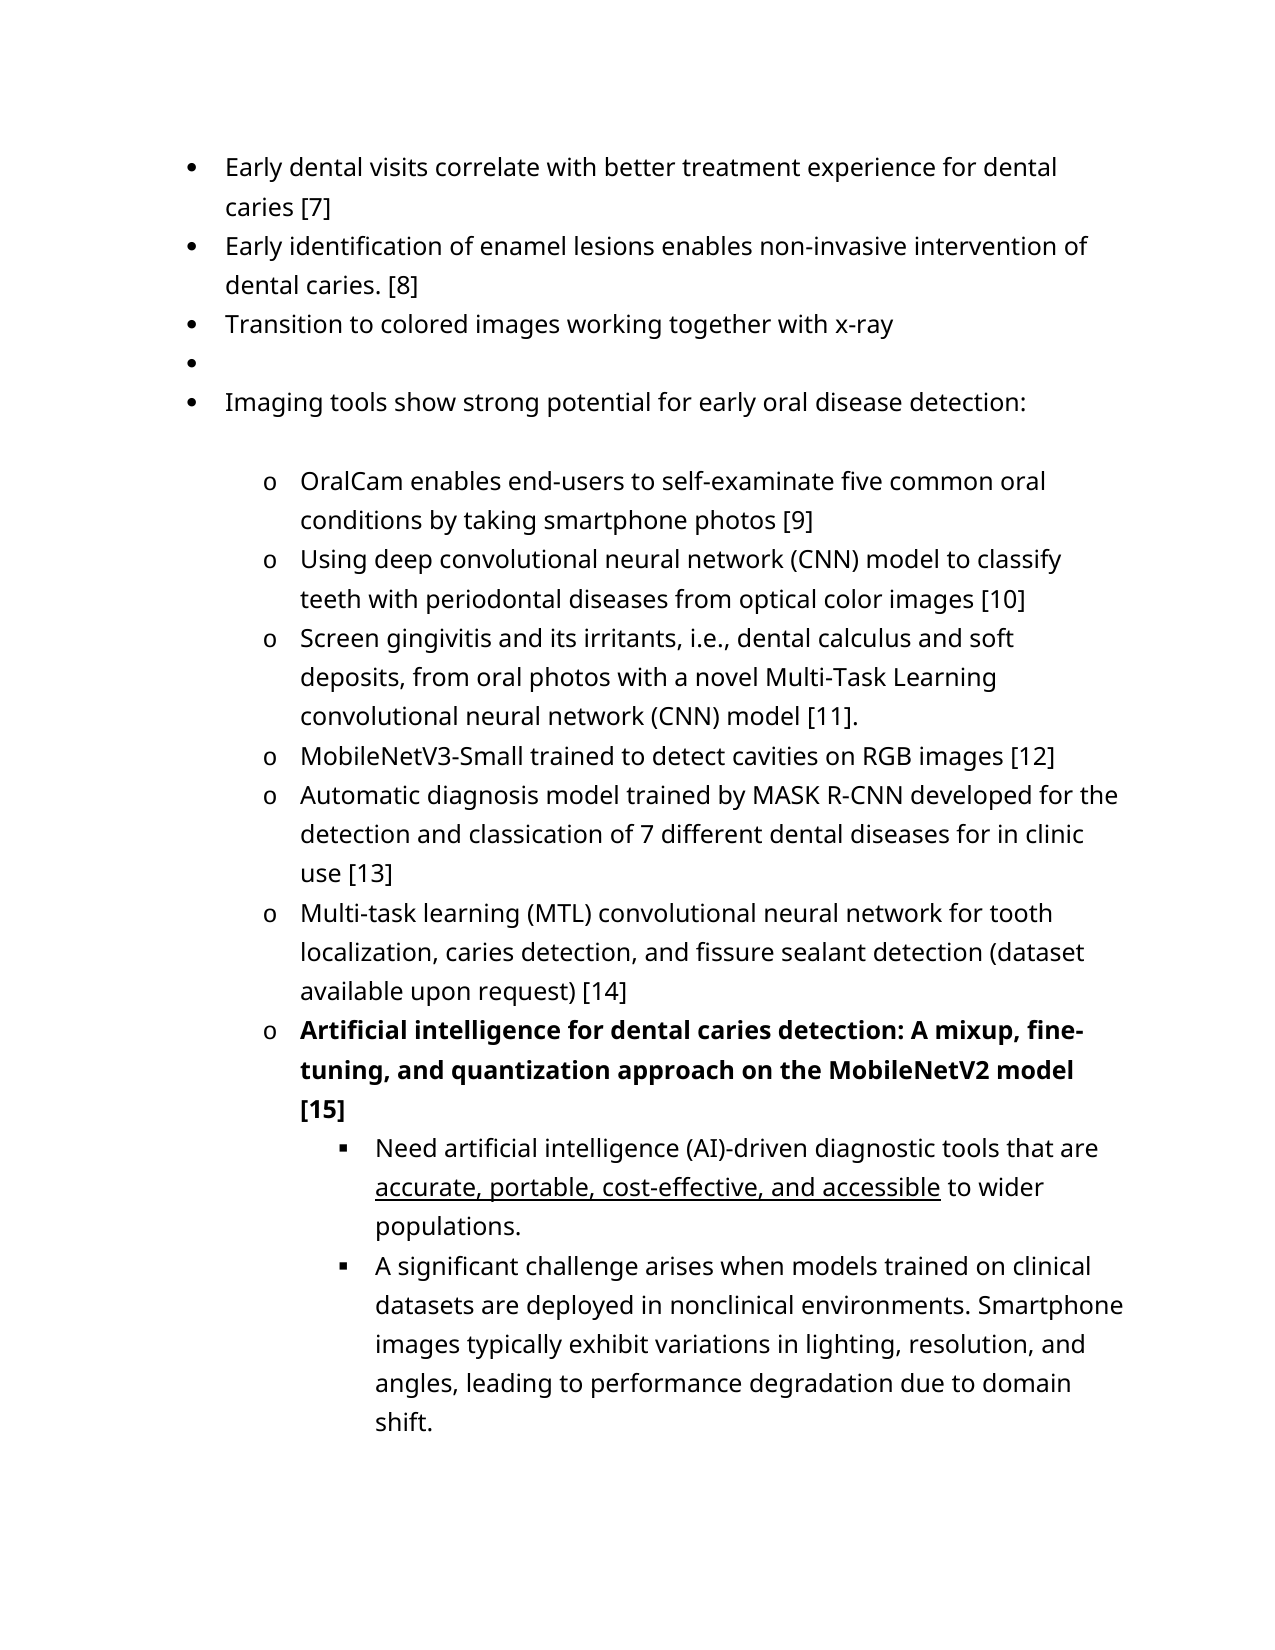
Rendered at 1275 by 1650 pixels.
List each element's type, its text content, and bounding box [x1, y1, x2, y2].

list Multi-task learning (MTL) convolutional neural network for tooth localization, caries detection, and fissure sealant detection (dataset available upon request) [14] [262, 895, 1125, 1008]
list Imaging tools show strong potential for early oral disease detection: [187, 385, 1125, 419]
list OralCam enables end-users to self-examinate five common oral conditions by taking smartphone photos [9] [262, 463, 1125, 537]
list Early dental visits correlate with better treatment experience for dental caries [7] [187, 150, 1125, 223]
list Artificial intelligence for dental caries detection: A mixup, fine-tuning, and quantization approach on the MobileNetV2 model [15] [262, 1013, 1125, 1126]
list Using deep convolutional neural network (CNN) model to classify teeth with periodontal diseases from optical color images [10] [262, 542, 1125, 615]
list A significant challenge arises when models trained on clinical datasets are deployed in nonclinical environments. Smartphone images typically exhibit variations in lighting, resolution, and angles, leading to performance degradation due to domain shift. [337, 1248, 1125, 1439]
list Early identification of enamel lesions enables non-invasive intervention of dental caries. [8] [187, 228, 1125, 302]
list MobileNetV3-Small trained to detect cavities on RGB images [12] [262, 738, 1125, 772]
list Automatic diagnosis model trained by MASK R-CNN developed for the detection and classication of 7 different dental diseases for in clinic use [13] [262, 777, 1125, 890]
list Screen gingivitis and its irritants, i.e., dental calculus and soft deposits, from oral photos with a novel Multi-Task Learning convolutional neural network (CNN) model [11]. [262, 620, 1125, 733]
list Need artificial intelligence (AI)-driven diagnostic tools that are accurate, portable, cost-effective, and accessible to wider populations. [337, 1131, 1125, 1243]
list Transition to colored images working together with x-ray [187, 307, 1125, 341]
